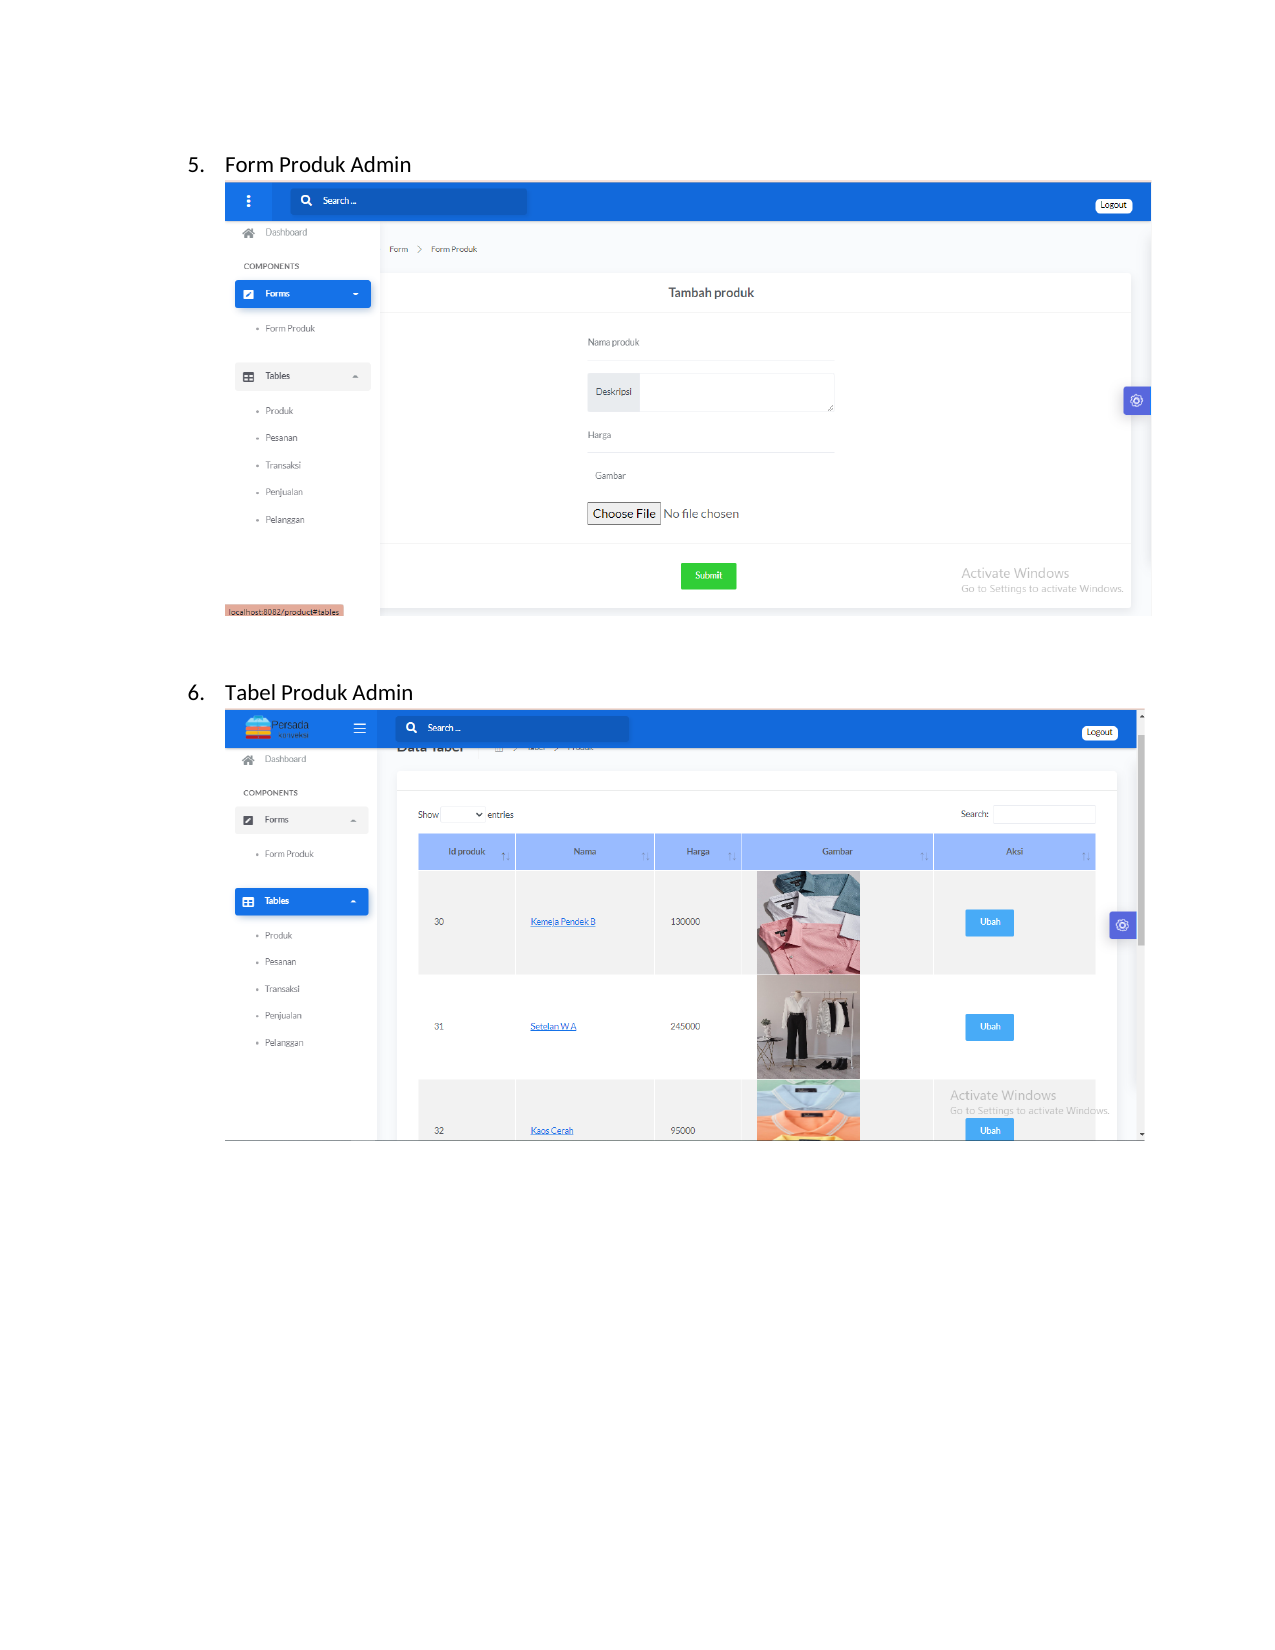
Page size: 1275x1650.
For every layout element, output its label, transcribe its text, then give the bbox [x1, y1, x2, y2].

picture [225, 708, 1145, 1141]
list Tabel Produk Admin [187, 678, 1125, 706]
picture [225, 180, 1152, 616]
list Form Produk Admin [187, 150, 1125, 178]
